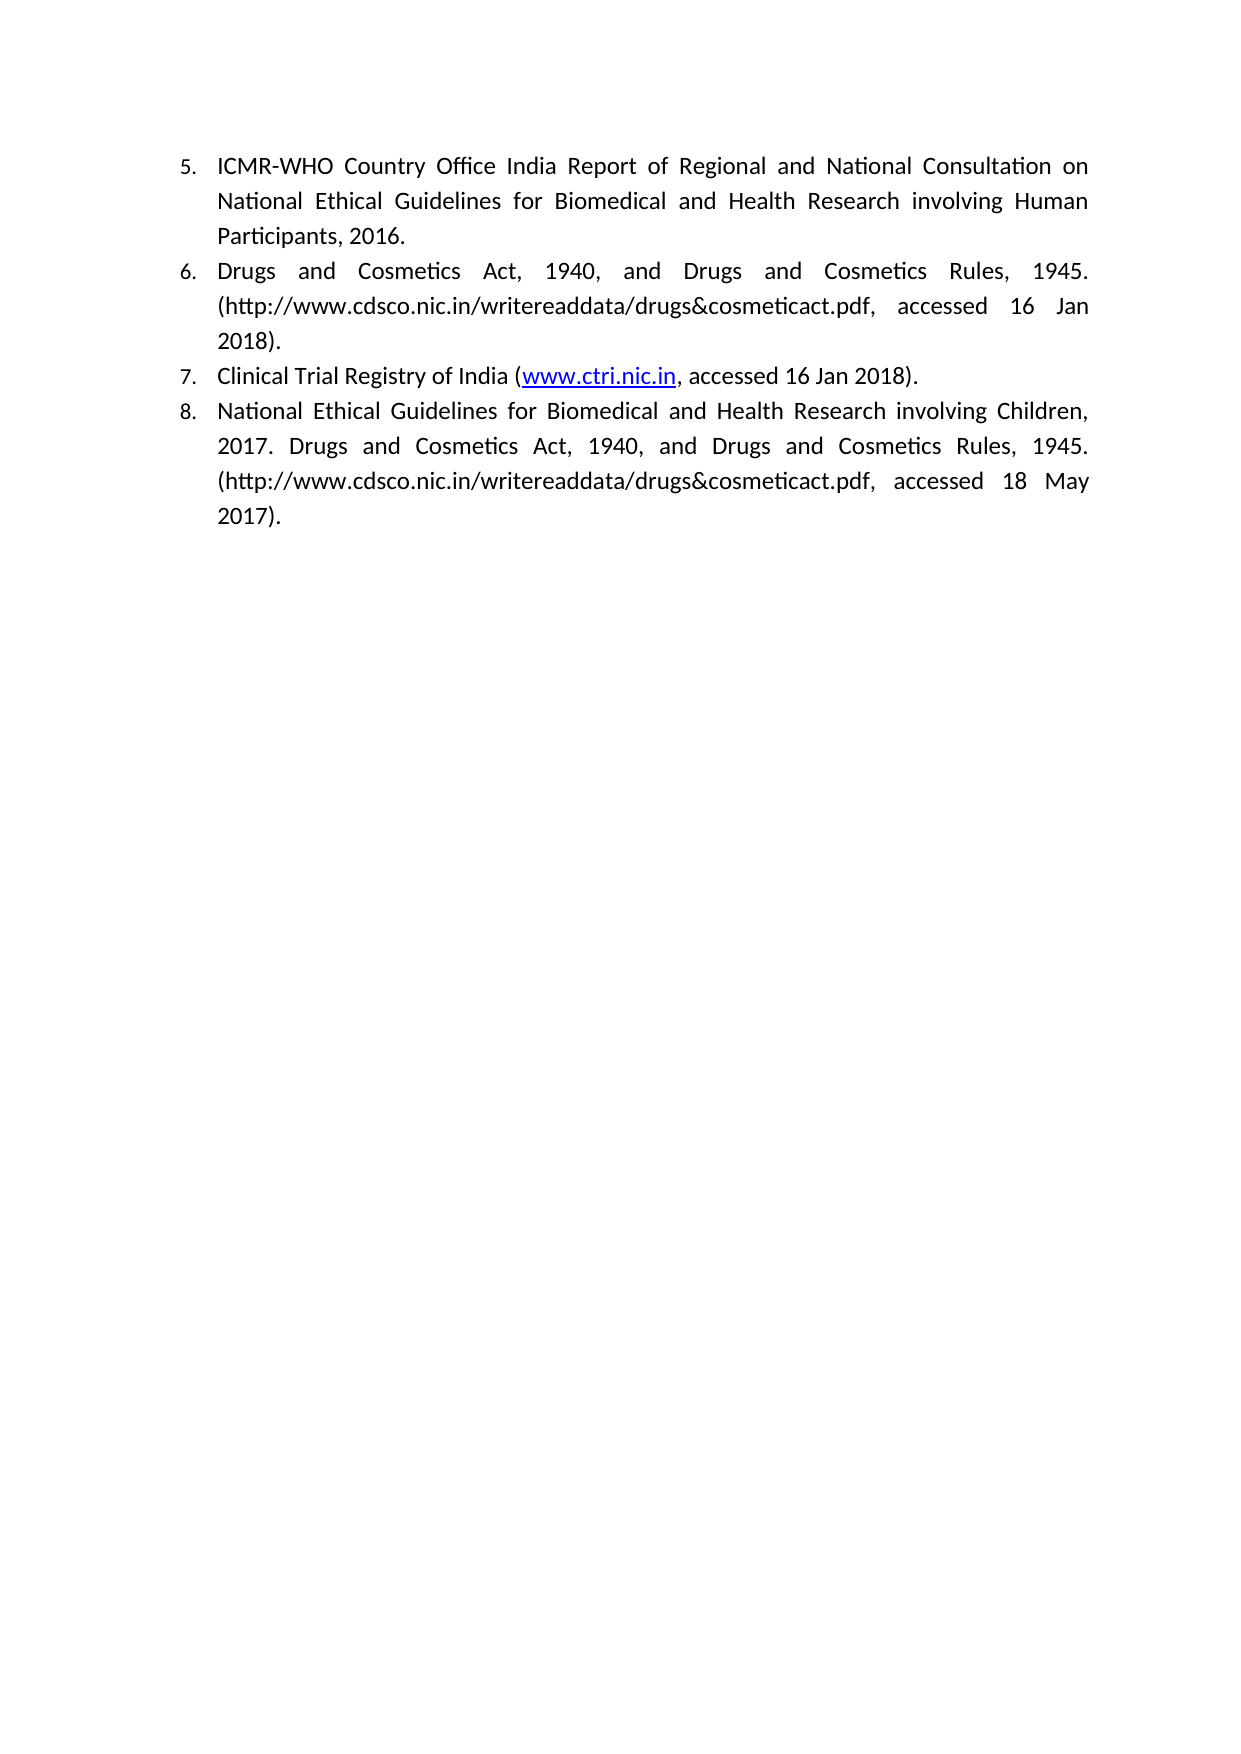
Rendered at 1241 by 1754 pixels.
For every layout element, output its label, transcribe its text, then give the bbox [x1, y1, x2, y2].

list Clinical Trial Registry of India (www.ctri.nic.in, accessed 16 Jan 2018). [179, 360, 1090, 391]
list ICMR-WHO Country Office India Report of Regional and National Consultation on National Ethical Guidelines for Biomedical and Health Research involving Human Participants, 2016. [179, 150, 1090, 251]
list National Ethical Guidelines for Biomedical and Health Research involving Children, 2017. Drugs and Cosmetics Act, 1940, and Drugs and Cosmetics Rules, 1945. (http://www.cdsco.nic.in/writereaddata/drugs&cosmeticact.pdf, accessed 18 May 2017). [179, 395, 1090, 531]
list Drugs and Cosmetics Act, 1940, and Drugs and Cosmetics Rules, 1945. (http://www.cdsco.nic.in/writereaddata/drugs&cosmeticact.pdf, accessed 16 Jan 2018). [179, 255, 1090, 356]
